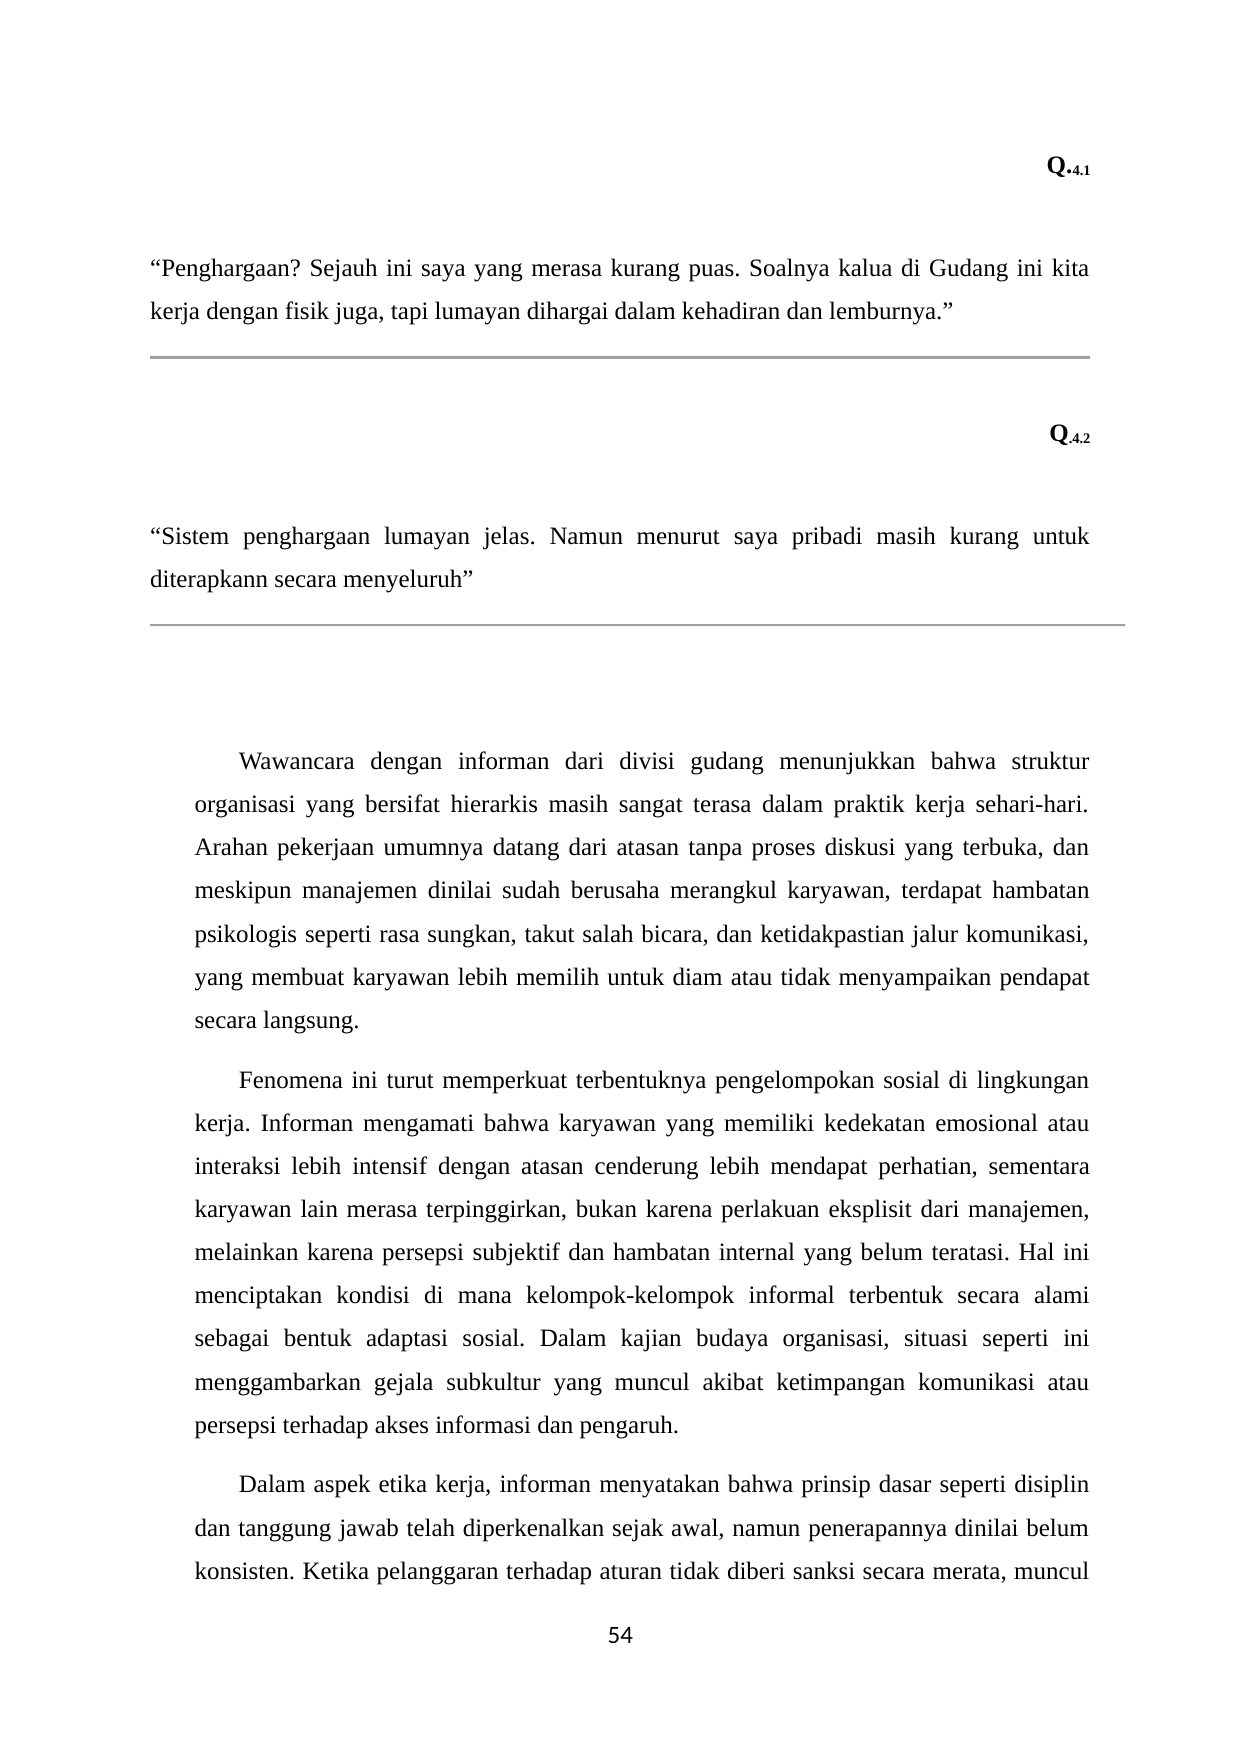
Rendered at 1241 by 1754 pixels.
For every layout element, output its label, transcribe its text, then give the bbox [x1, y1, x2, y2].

text “Penghargaan? Sejauh ini saya yang merasa kurang puas. Soalnya kalua di Gudang ini kita kerja dengan fisik juga, tapi lumayan dihargai dalam kehadiran dan lemburnya.” [150, 210, 1090, 325]
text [194, 1469, 1090, 1584]
text Q.4.1 [150, 150, 1090, 179]
text “Sistem penghargaan lumayan jelas. Namun menurut saya pribadi masih kurang untuk diterapkann secara menyeluruh” [150, 478, 1090, 593]
text Q.4.2 [150, 418, 1090, 447]
text Fenomena ini turut memperkuat terbentuknya pengelompokan sosial di lingkungan kerja. Informan mengamati bahwa karyawan yang memiliki kedekatan emosional atau interaksi lebih intensif dengan atasan cenderung lebih mendapat perhatian, sementara karyawan lain merasa terpinggirkan, bukan karena perlakuan eksplisit dari manajemen, melainkan karena persepsi subjektif dan hambatan internal yang belum teratasi. Hal ini menciptakan kondisi di mana kelompok-kelompok informal terbentuk secara alami sebagai bentuk adaptasi sosial. Dalam kajian budaya organisasi, situasi seperti ini menggambarkan gejala subkultur yang muncul akibat ketimpangan komunikasi atau persepsi terhadap akses informasi dan pengaruh. [194, 1065, 1090, 1438]
text Wawancara dengan informan dari divisi gudang menunjukkan bahwa struktur organisasi yang bersifat hierarkis masih sangat terasa dalam praktik kerja sehari-hari. Arahan pekerjaan umumnya datang dari atasan tanpa proses diskusi yang terbuka, dan meskipun manajemen dinilai sudah berusaha merangkul karyawan, terdapat hambatan psikologis seperti rasa sungkan, takut salah bicara, dan ketidakpastian jalur komunikasi, yang membuat karyawan lebih memilih untuk diam atau tidak menyampaikan pendapat secara langsung. [194, 746, 1090, 1034]
